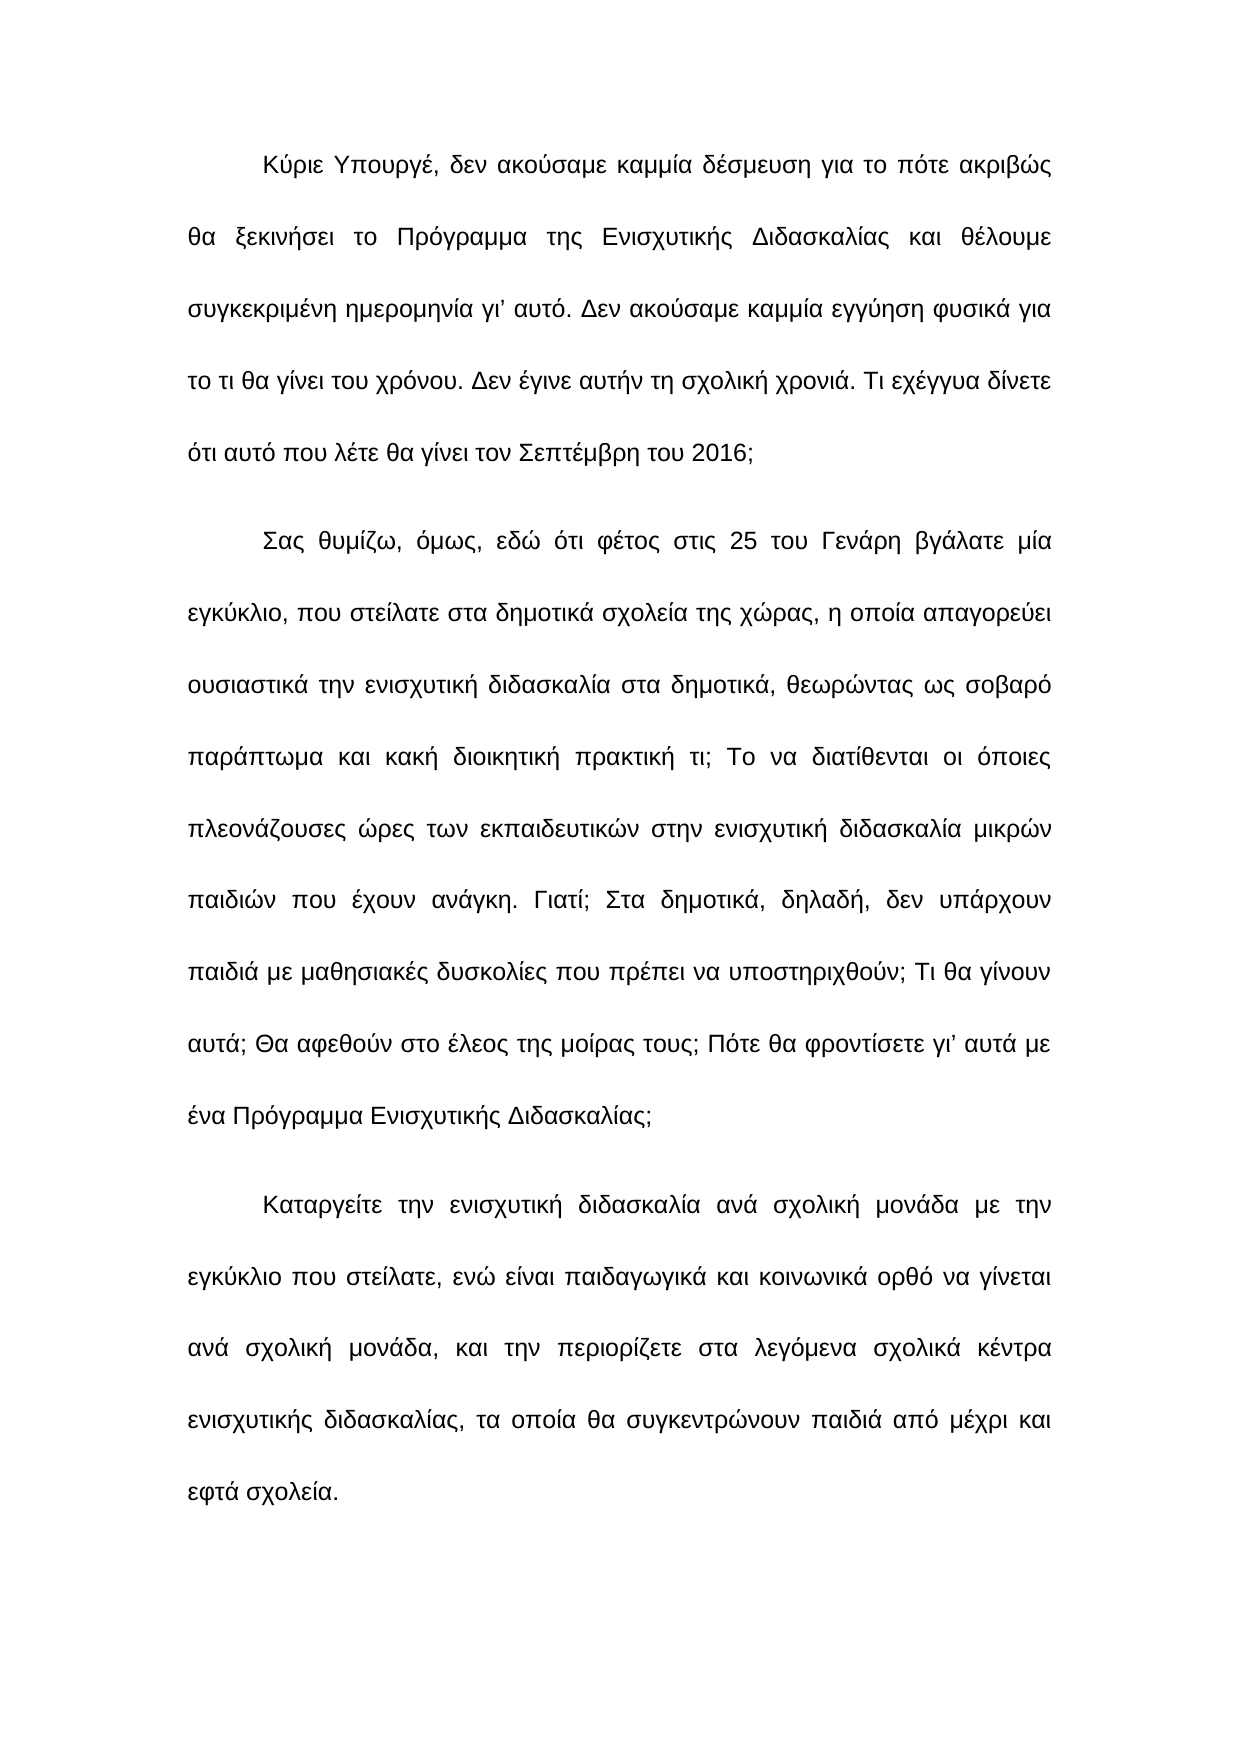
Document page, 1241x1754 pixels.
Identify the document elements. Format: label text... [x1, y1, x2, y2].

text Σας θυμίζω, όμως, εδώ ότι φέτος στις 25 του Γενάρη βγάλατε μία εγκύκλιο, που στείλατε στα δημοτικά σχολεία της χώρας, η οποία απαγορεύει ουσιαστικά την ενισχυτική διδασκαλία στα δημοτικά, θεωρώντας ως σοβαρό παράπτωμα και κακή διοικητική πρακτική τι; Το να διατίθενται οι όποιες πλεονάζουσες ώρες των εκπαιδευτικών στην ενισχυτική διδασκαλία μικρών παιδιών που έχουν ανάγκη. Γιατί; Στα δημοτικά, δηλαδή, δεν υπάρχουν παιδιά με μαθησιακές δυσκολίες που πρέπει να υποστηριχθούν; Τι θα γίνουν αυτά; Θα αφεθούν στο έλεος της μοίρας τους; Πότε θα φροντίσετε γι’ αυτά με ένα Πρόγραμμα Ενισχυτικής Διδασκαλίας; [187, 526, 1053, 1130]
text Καταργείτε την ενισχυτική διδασκαλία ανά σχολική μονάδα με την εγκύκλιο που στείλατε, ενώ είναι παιδαγωγικά και κοινωνικά ορθό να γίνεται ανά σχολική μονάδα, και την περιορίζετε στα λεγόμενα σχολικά κέντρα ενισχυτικής διδασκαλίας, τα οποία θα συγκεντρώνουν παιδιά από μέχρι και εφτά σχολεία. [187, 1189, 1053, 1506]
text Κύριε Υπουργέ, δεν ακούσαμε καμμία δέσμευση για το πότε ακριβώς θα ξεκινήσει το Πρόγραμμα της Ενισχυτικής Διδασκαλίας και θέλουμε συγκεκριμένη ημερομηνία γι’ αυτό. Δεν ακούσαμε καμμία εγγύηση φυσικά για το τι θα γίνει του χρόνου. Δεν έγινε αυτήν τη σχολική χρονιά. Τι εχέγγυα δίνετε ότι αυτό που λέτε θα γίνει τον Σεπτέμβρη του 2016; [187, 150, 1053, 466]
